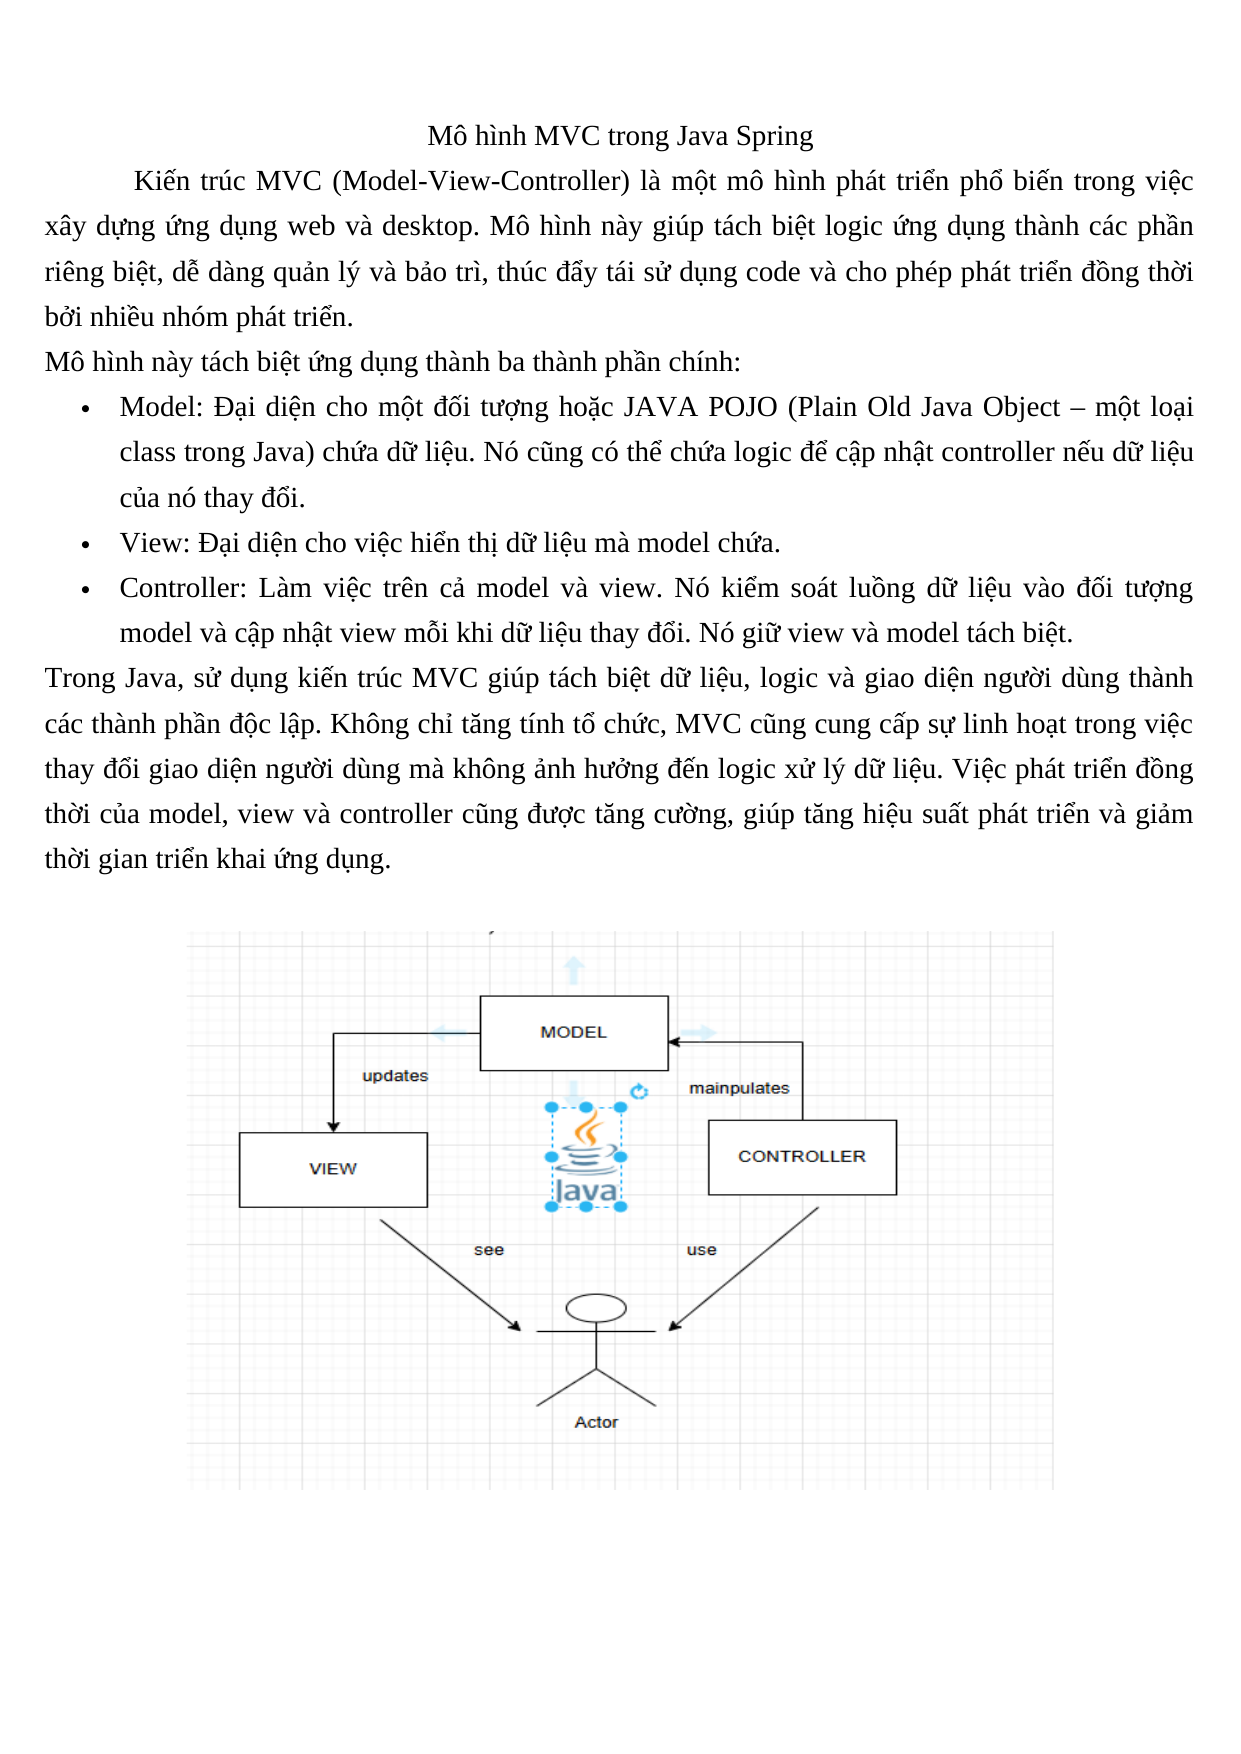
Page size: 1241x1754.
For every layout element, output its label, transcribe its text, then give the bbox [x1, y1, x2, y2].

text Mô hình MVC trong Java Spring [44, 118, 1196, 152]
text Kiến trúc MVC (Model-View-Controller) là một mô hình phát triển phổ biến trong việc xây dựng ứng dụng web và desktop. Mô hình này giúp tách biệt logic ứng dụng thành các phần riêng biệt, dễ dàng quản lý và bảo trì, thúc đẩy tái sử dụng code và cho phép phát triển đồng thời bởi nhiều nhóm phát triển. [44, 163, 1196, 332]
picture [186, 931, 1054, 1490]
list Model: Đại diện cho một đối tượng hoặc JAVA POJO (Plain Old Java Object – một loại class trong Java) chứa dữ liệu. Nó cũng có thể chứa logic để cập nhật controller nếu dữ liệu của nó thay đổi. [82, 389, 1196, 513]
text Trong Java, sử dụng kiến trúc MVC giúp tách biệt dữ liệu, logic và giao diện người dùng thành các thành phần độc lập. Không chỉ tăng tính tổ chức, MVC cũng cung cấp sự linh hoạt trong việc thay đổi giao diện người dùng mà không ảnh hưởng đến logic xử lý dữ liệu. Việc phát triển đồng thời của model, view và controller cũng được tăng cường, giúp tăng hiệu suất phát triển và giảm thời gian triển khai ứng dụng. [44, 661, 1196, 875]
text Mô hình này tách biệt ứng dụng thành ba thành phần chính: [44, 344, 1196, 378]
list Controller: Làm việc trên cả model và view. Nó kiểm soát luồng dữ liệu vào đối tượng model và cập nhật view mỗi khi dữ liệu thay đổi. Nó giữ view và model tách biệt. [82, 570, 1196, 649]
list View: Đại diện cho việc hiển thị dữ liệu mà model chứa. [82, 525, 1196, 558]
